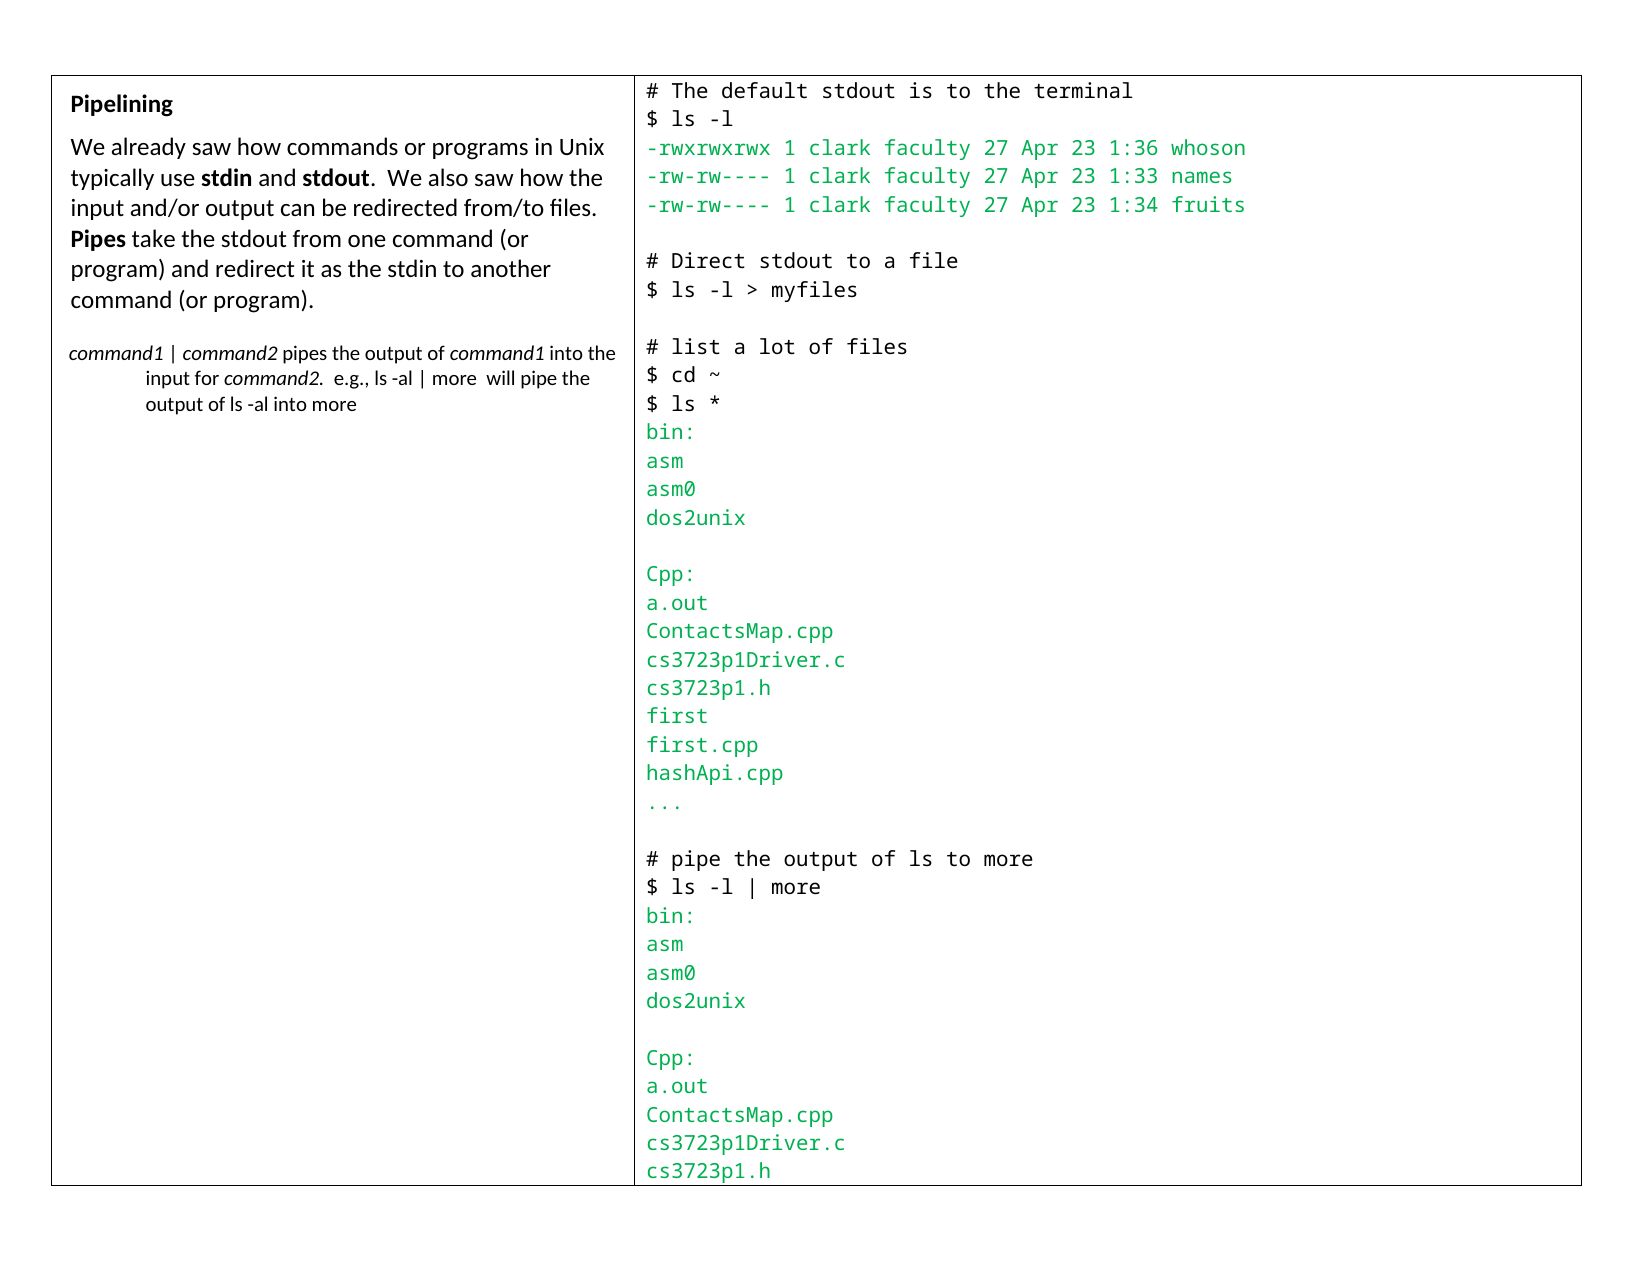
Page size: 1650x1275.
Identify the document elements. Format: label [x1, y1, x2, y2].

table_cell [52, 76, 634, 1185]
table_cell [635, 76, 1581, 1185]
